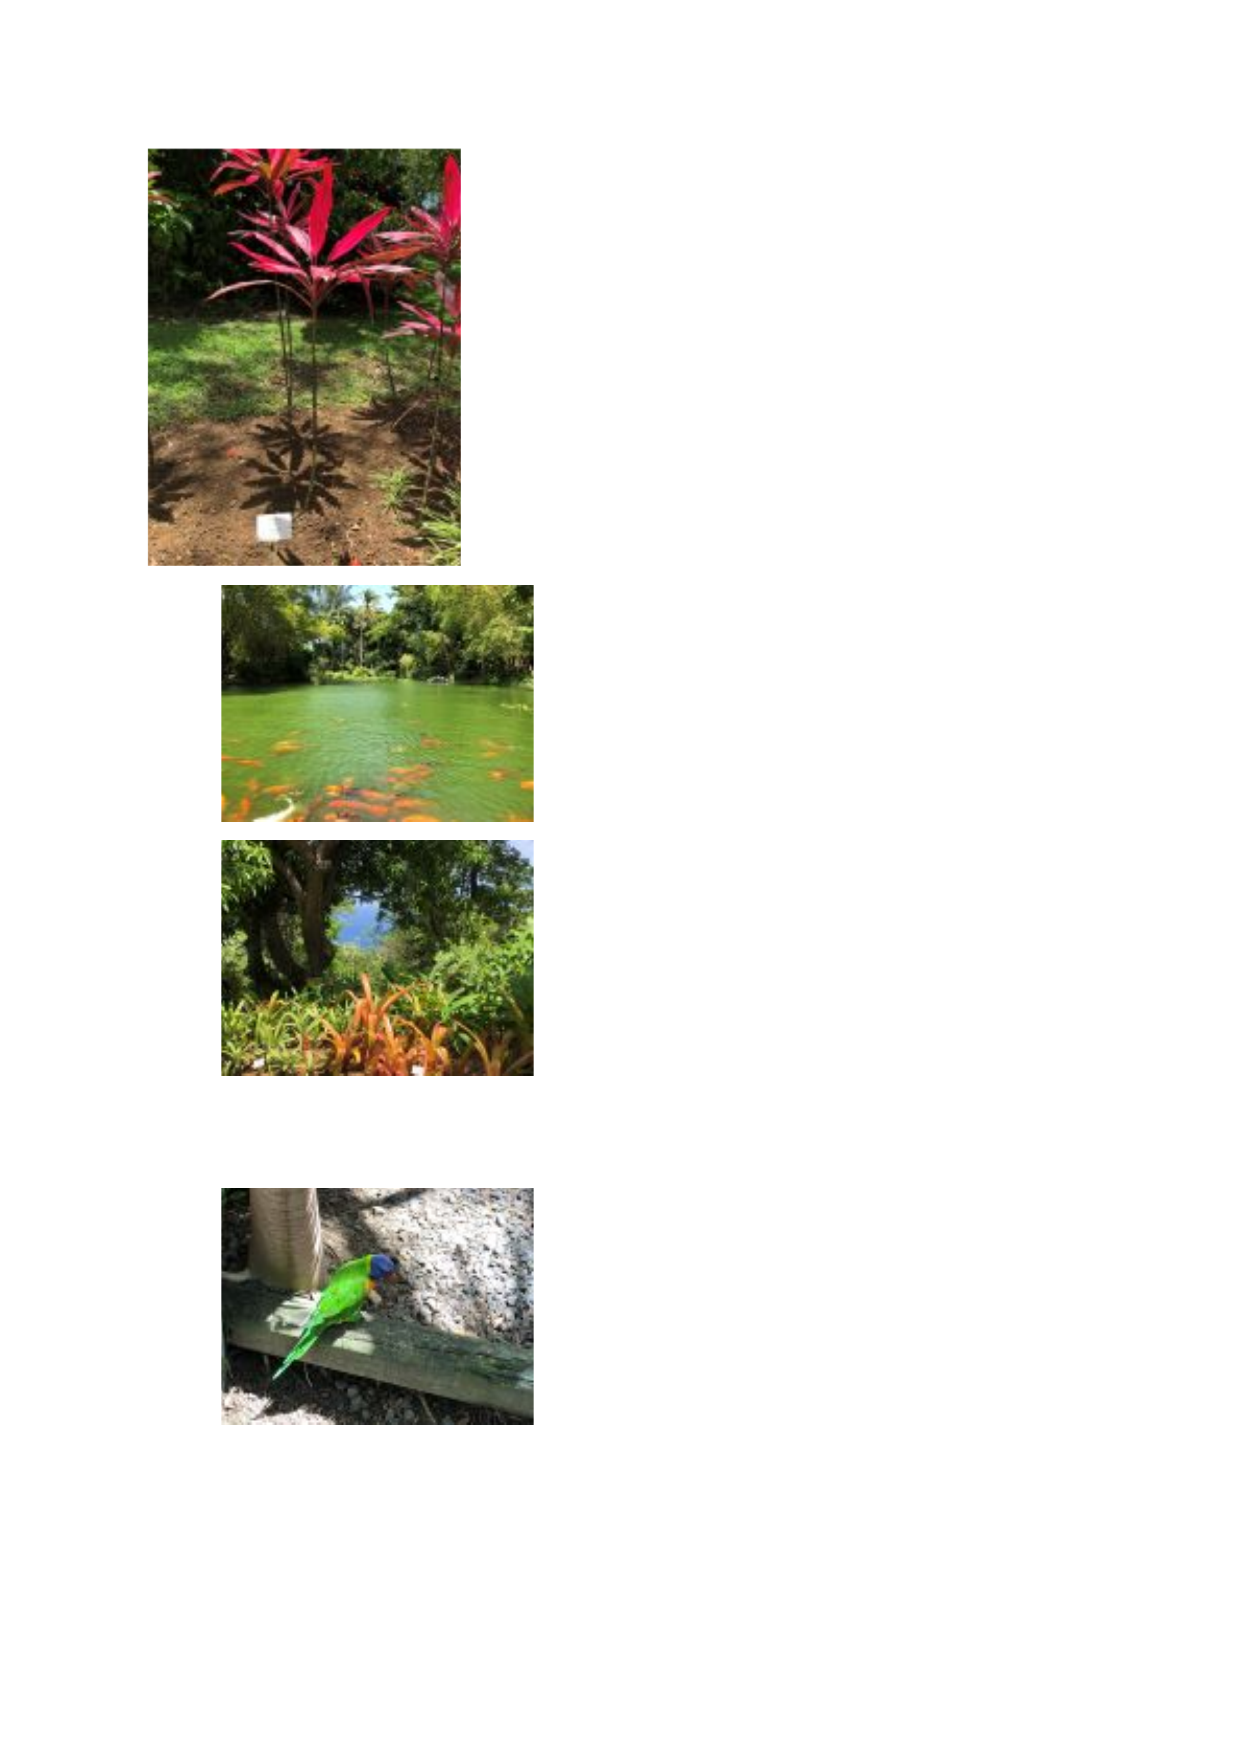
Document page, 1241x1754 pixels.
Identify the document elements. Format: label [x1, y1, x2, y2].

picture [221, 585, 534, 822]
picture [149, 150, 460, 565]
picture [221, 840, 534, 1076]
picture [221, 1188, 534, 1425]
